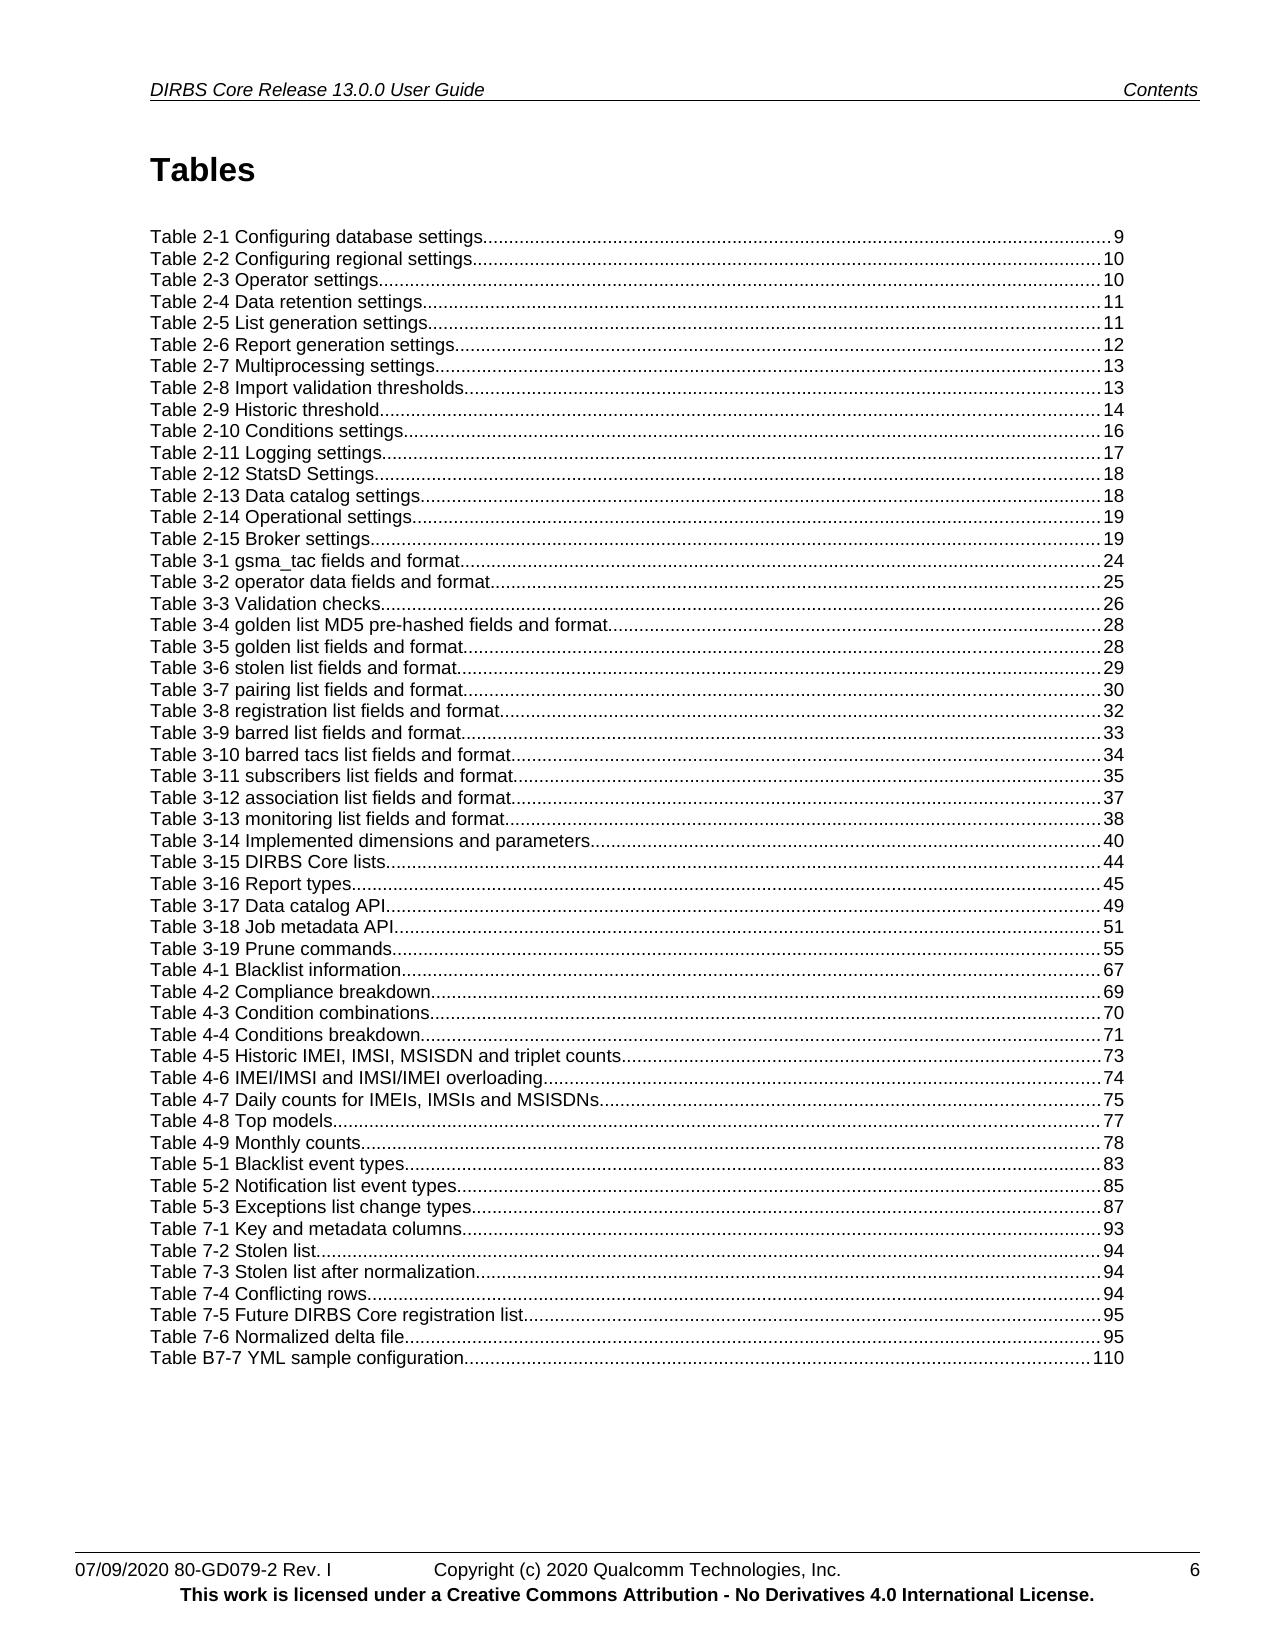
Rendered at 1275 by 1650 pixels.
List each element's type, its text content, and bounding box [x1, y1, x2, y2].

text Table ‎4-5 Historic IMEI, IMSI, MSISDN and triplet counts 73 [150, 1045, 1125, 1067]
text Table ‎3-1 gsma_tac fields and format 24 [150, 549, 1125, 571]
text Table ‎3-16 Report types 45 [150, 873, 1125, 894]
text Table ‎4-8 Top models 77 [150, 1110, 1125, 1132]
text Table ‎4-7 Daily counts for IMEIs, IMSIs and MSISDNs 75 [150, 1088, 1125, 1110]
text Table ‎4-9 Monthly counts 78 [150, 1132, 1125, 1153]
text Table ‎2-2 Configuring regional settings 10 [150, 247, 1125, 269]
text Table ‎3-12 association list fields and format 37 [150, 787, 1125, 808]
text Table ‎2-1 Configuring database settings 9 [150, 226, 1125, 247]
text Table ‎3-4 golden list MD5 pre-hashed fields and format 28 [150, 614, 1125, 636]
text Table ‎2-3 Operator settings 10 [150, 269, 1125, 291]
text Table ‎2-8 Import validation thresholds 13 [150, 377, 1125, 398]
text Table ‎4-2 Compliance breakdown 69 [150, 981, 1125, 1002]
text Table ‎3-2 operator data fields and format 25 [150, 571, 1125, 592]
text Table ‎4-1 Blacklist information 67 [150, 959, 1125, 981]
text Tables [150, 150, 1125, 188]
text Table ‎7-6 Normalized delta file 95 [150, 1326, 1125, 1347]
text Table ‎7-2 Stolen list 94 [150, 1239, 1125, 1261]
text Table ‎2-6 Report generation settings 12 [150, 334, 1125, 355]
text Table ‎3-7 pairing list fields and format 30 [150, 679, 1125, 700]
text Table ‎3-9 barred list fields and format 33 [150, 722, 1125, 743]
text Table ‎3-11 subscribers list fields and format 35 [150, 765, 1125, 787]
text Table ‎2-14 Operational settings 19 [150, 506, 1125, 528]
text Table ‎5-2 Notification list event types 85 [150, 1175, 1125, 1196]
text Table ‎3-17 Data catalog API 49 [150, 894, 1125, 916]
text Table ‎2-13 Data catalog settings 18 [150, 485, 1125, 506]
text Table ‎3-5 golden list fields and format 28 [150, 636, 1125, 657]
text Table ‎5-1 Blacklist event types 83 [150, 1153, 1125, 1175]
text Table ‎2-4 Data retention settings 11 [150, 291, 1125, 312]
text Table ‎3-14 Implemented dimensions and parameters 40 [150, 830, 1125, 851]
text Table ‎2-5 List generation settings 11 [150, 312, 1125, 334]
text Table ‎7-3 Stolen list after normalization 94 [150, 1261, 1125, 1282]
text Table ‎4-3 Condition combinations 70 [150, 1002, 1125, 1024]
text Table ‎7-1 Key and metadata columns 93 [150, 1218, 1125, 1239]
text Table ‎4-4 Conditions breakdown 71 [150, 1024, 1125, 1045]
text Table ‎5-3 Exceptions list change types 87 [150, 1196, 1125, 1218]
text Table ‎2-7 Multiprocessing settings 13 [150, 355, 1125, 377]
text Table ‎3-15 DIRBS Core lists 44 [150, 851, 1125, 873]
text Table ‎2-9 Historic threshold 14 [150, 398, 1125, 420]
text Table ‎3-6 stolen list fields and format 29 [150, 657, 1125, 679]
text Table ‎7-4 Conflicting rows 94 [150, 1282, 1125, 1304]
text Table ‎2-12 StatsD Settings 18 [150, 463, 1125, 485]
text Table ‎7-5 Future DIRBS Core registration list 95 [150, 1304, 1125, 1326]
text Table B‎7-7 YML sample configuration 110 [150, 1347, 1125, 1369]
text Table ‎3-13 monitoring list fields and format 38 [150, 808, 1125, 830]
text Table ‎2-15 Broker settings 19 [150, 528, 1125, 549]
text Table ‎2-11 Logging settings 17 [150, 442, 1125, 463]
text Table ‎4-6 IMEI/IMSI and IMSI/IMEI overloading 74 [150, 1067, 1125, 1088]
text Table ‎3-3 Validation checks 26 [150, 592, 1125, 614]
text Table ‎3-19 Prune commands 55 [150, 937, 1125, 959]
text Table ‎3-8 registration list fields and format 32 [150, 700, 1125, 722]
text Table ‎2-10 Conditions settings 16 [150, 420, 1125, 442]
text Table 3-10 barred tacs list fields and format 34 [150, 743, 1125, 765]
text Table ‎3-18 Job metadata API 51 [150, 916, 1125, 937]
